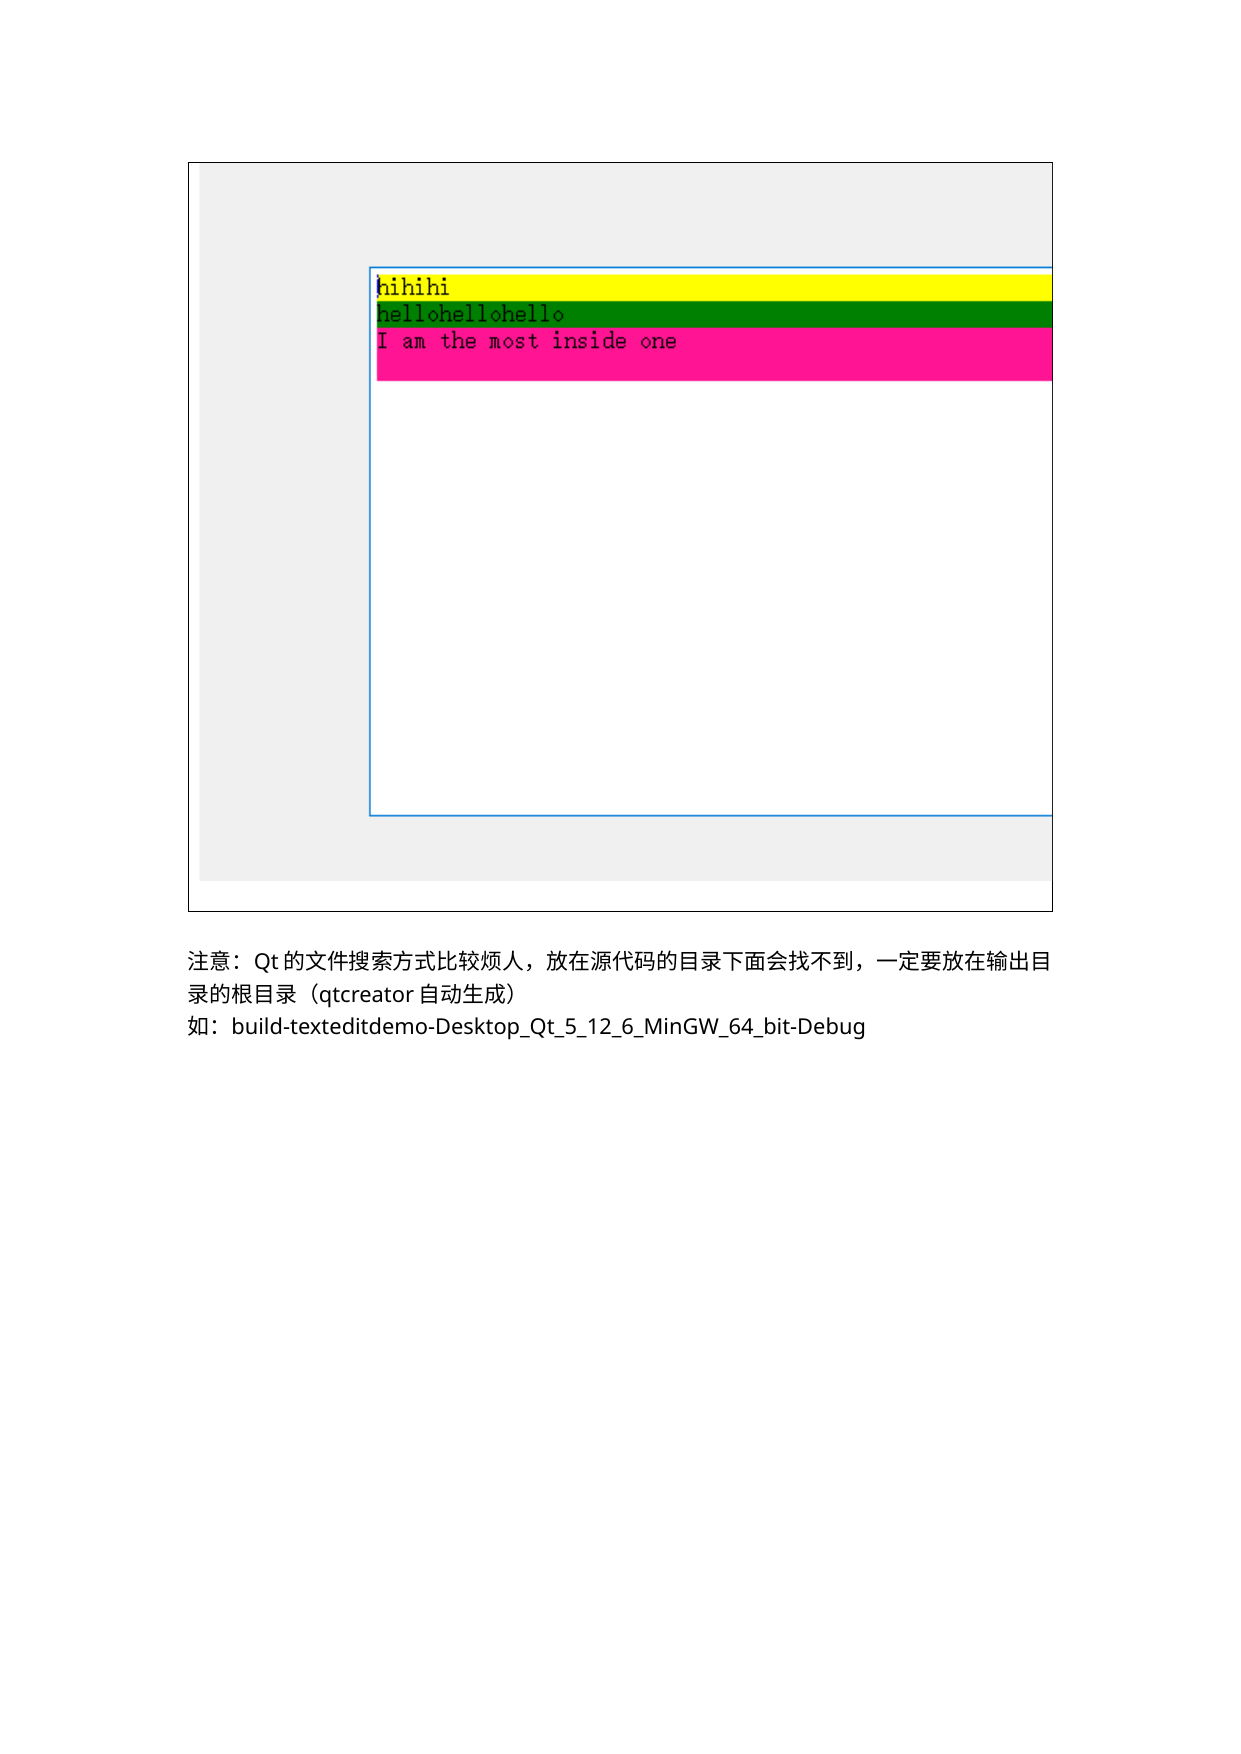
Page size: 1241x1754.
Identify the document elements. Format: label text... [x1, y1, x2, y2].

picture [199, 163, 1053, 881]
text 如：build-texteditdemo-Desktop_Qt_5_12_6_MinGW_64_bit-Debug [187, 1009, 1053, 1042]
text 注意：Qt的文件搜索方式比较烦人，放在源代码的目录下面会找不到，一定要放在输出目录的根目录（qtcreator自动生成） [187, 944, 1053, 1009]
table_header [189, 163, 1052, 911]
